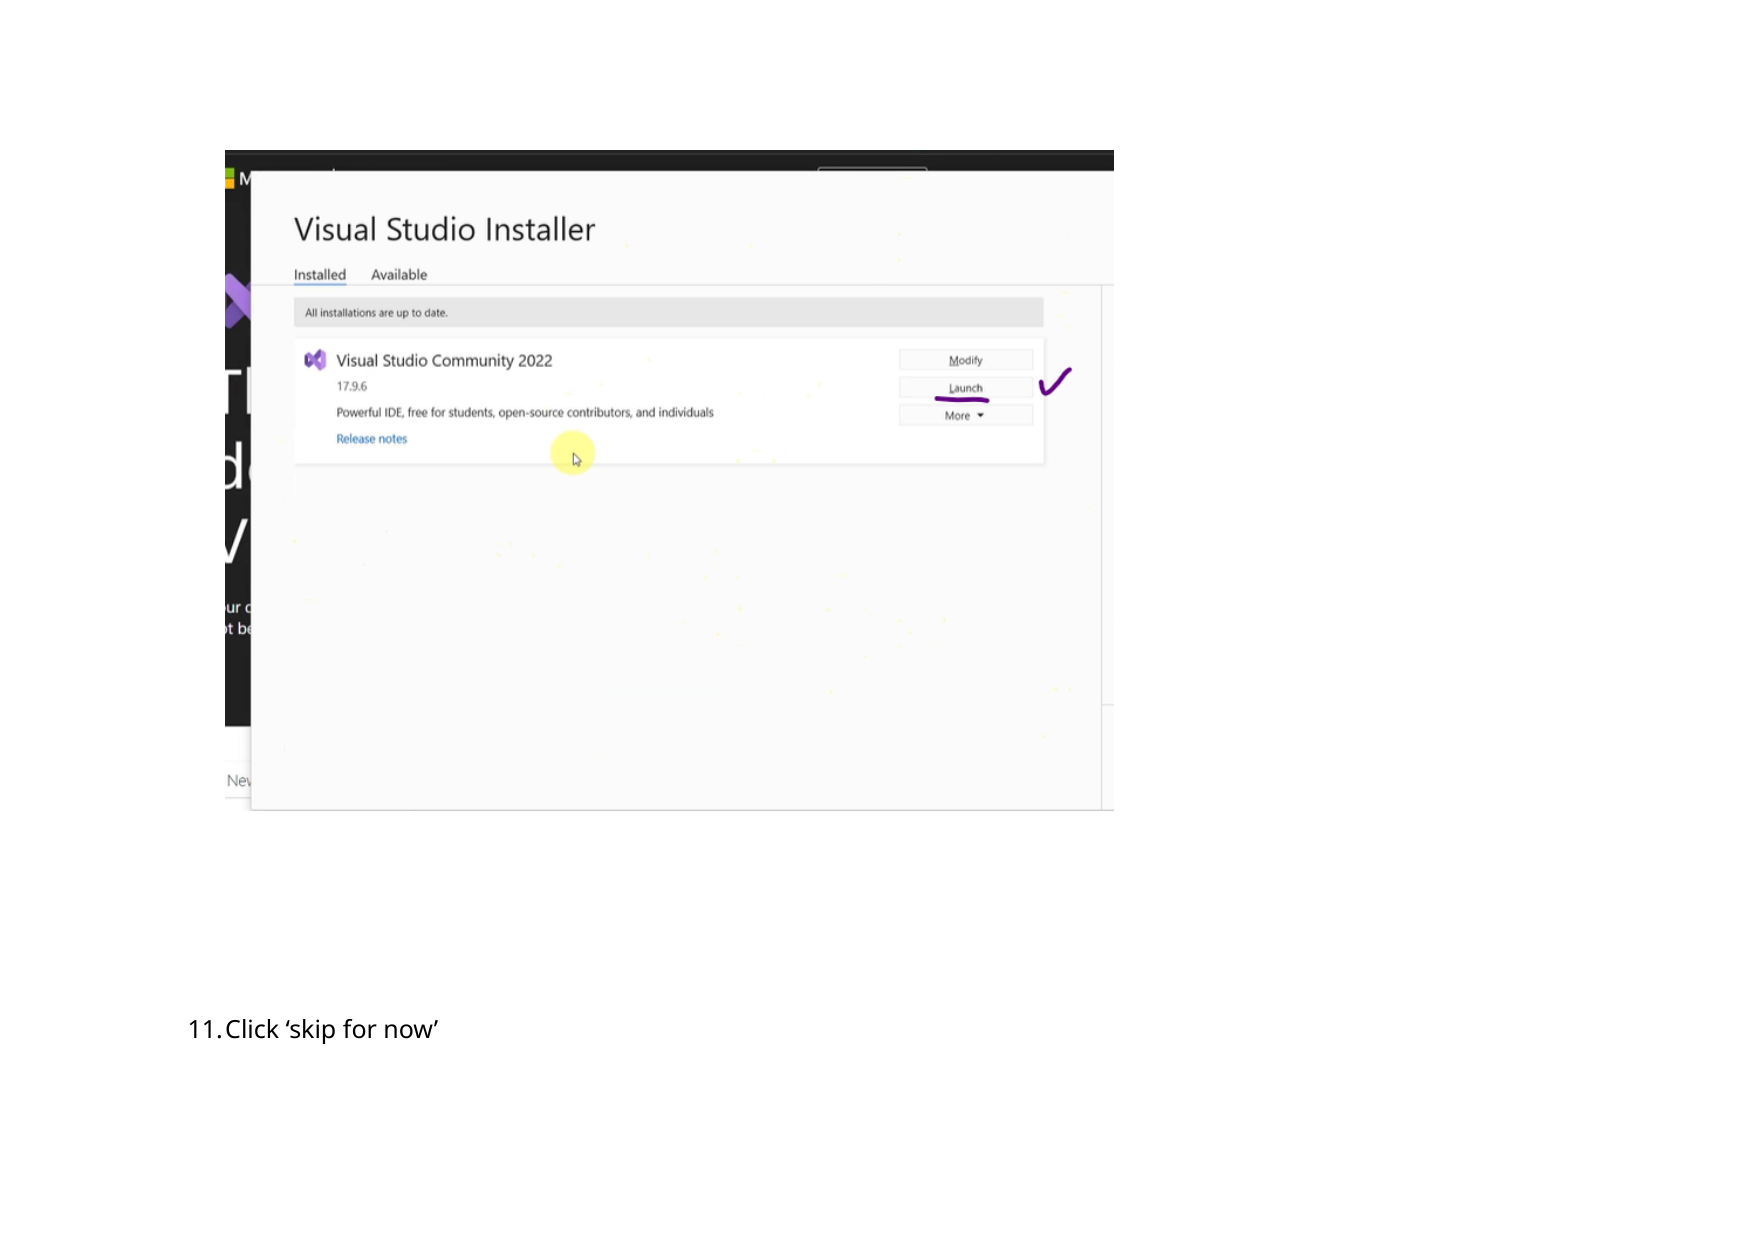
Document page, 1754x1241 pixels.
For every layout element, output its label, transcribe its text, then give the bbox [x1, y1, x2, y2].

list Click ‘skip for now’ [187, 1012, 1604, 1046]
picture [225, 150, 1114, 811]
